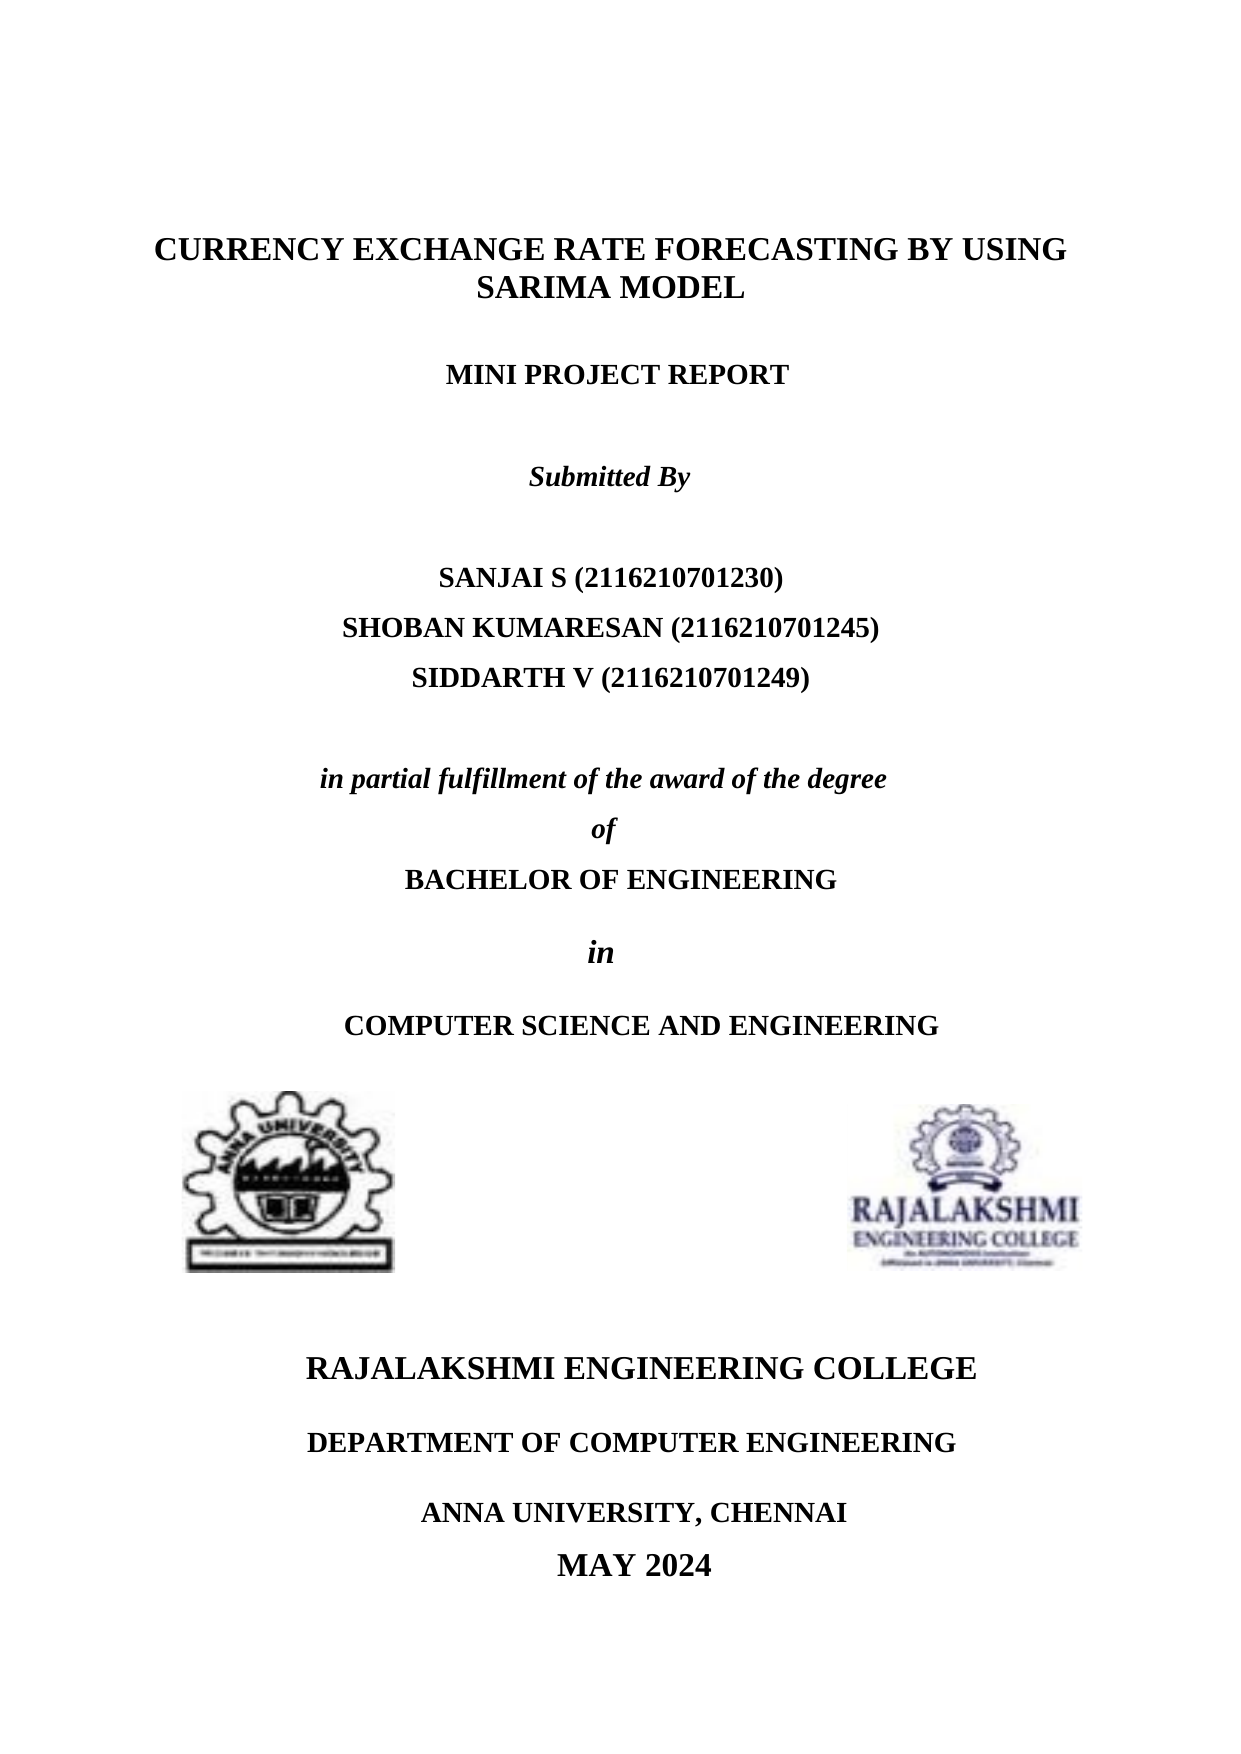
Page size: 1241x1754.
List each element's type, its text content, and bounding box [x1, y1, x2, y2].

text SIDDARTH V (2116210701249) [139, 660, 1082, 694]
text SHOBAN KUMARESAN (2116210701245) [139, 610, 1082, 643]
subtitle COMPUTER SCIENCE AND ENGINEERING [272, 1008, 1010, 1041]
text in partial fulfillment of the award of the degree [228, 761, 981, 794]
text Submitted By [492, 459, 730, 493]
text of [228, 811, 981, 845]
subtitle BACHELOR OF ENGINEERING [228, 862, 1013, 896]
subtitle MINI PROJECT REPORT [153, 357, 1082, 391]
subtitle ANNA UNIVERSITY, CHENNAI [184, 1495, 1084, 1529]
picture [181, 1091, 396, 1273]
picture [846, 1104, 1083, 1271]
text in [232, 932, 972, 970]
text CURRENCY EXCHANGE RATE FORECASTING BY USING SARIMA MODEL [139, 229, 1082, 306]
text MAY 2024 [184, 1545, 1084, 1584]
subtitle DEPARTMENT OF COMPUTER ENGINEERING [184, 1425, 1084, 1459]
text SANJAI S (2116210701230) [139, 560, 1082, 593]
text RAJALAKSHMI ENGINEERING COLLEGE [287, 1348, 996, 1387]
